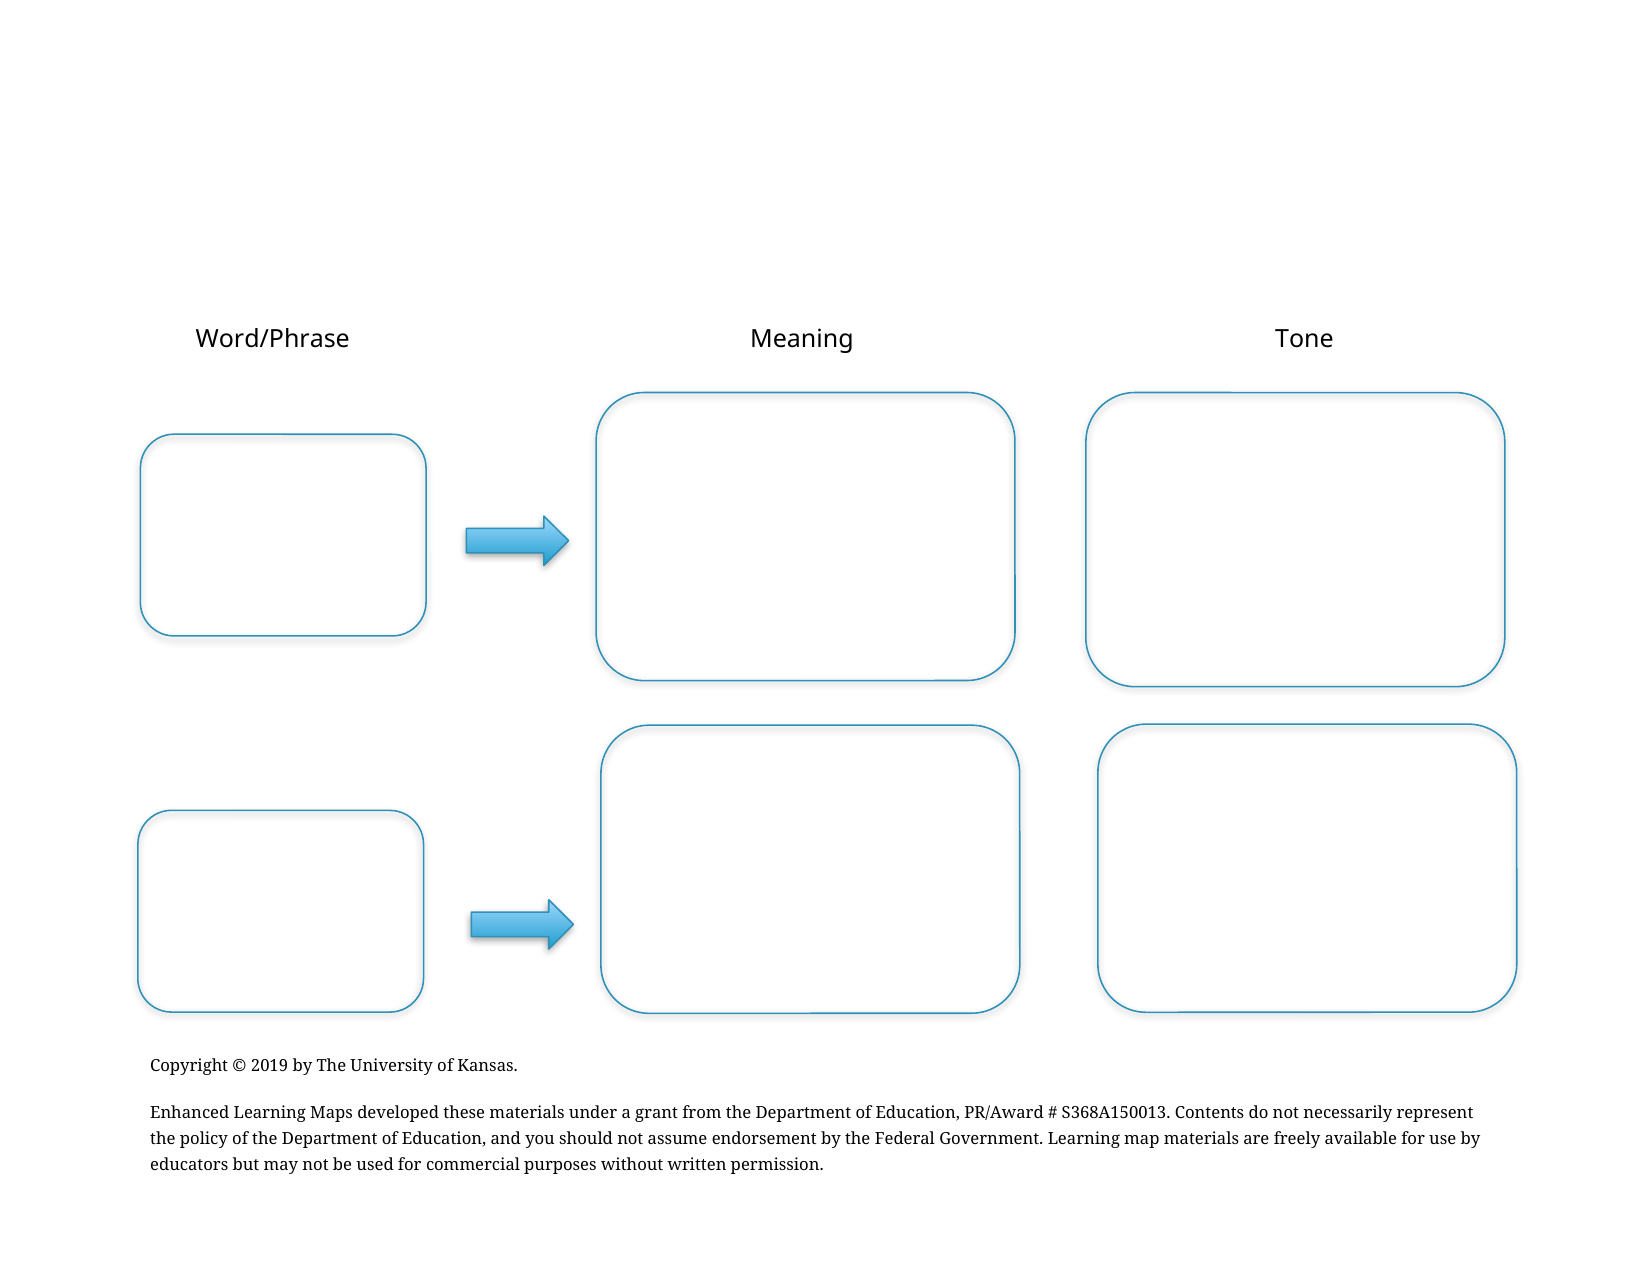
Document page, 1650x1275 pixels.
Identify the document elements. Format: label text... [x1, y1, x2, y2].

text Word/Phrase Meaning Tone [150, 320, 1500, 354]
